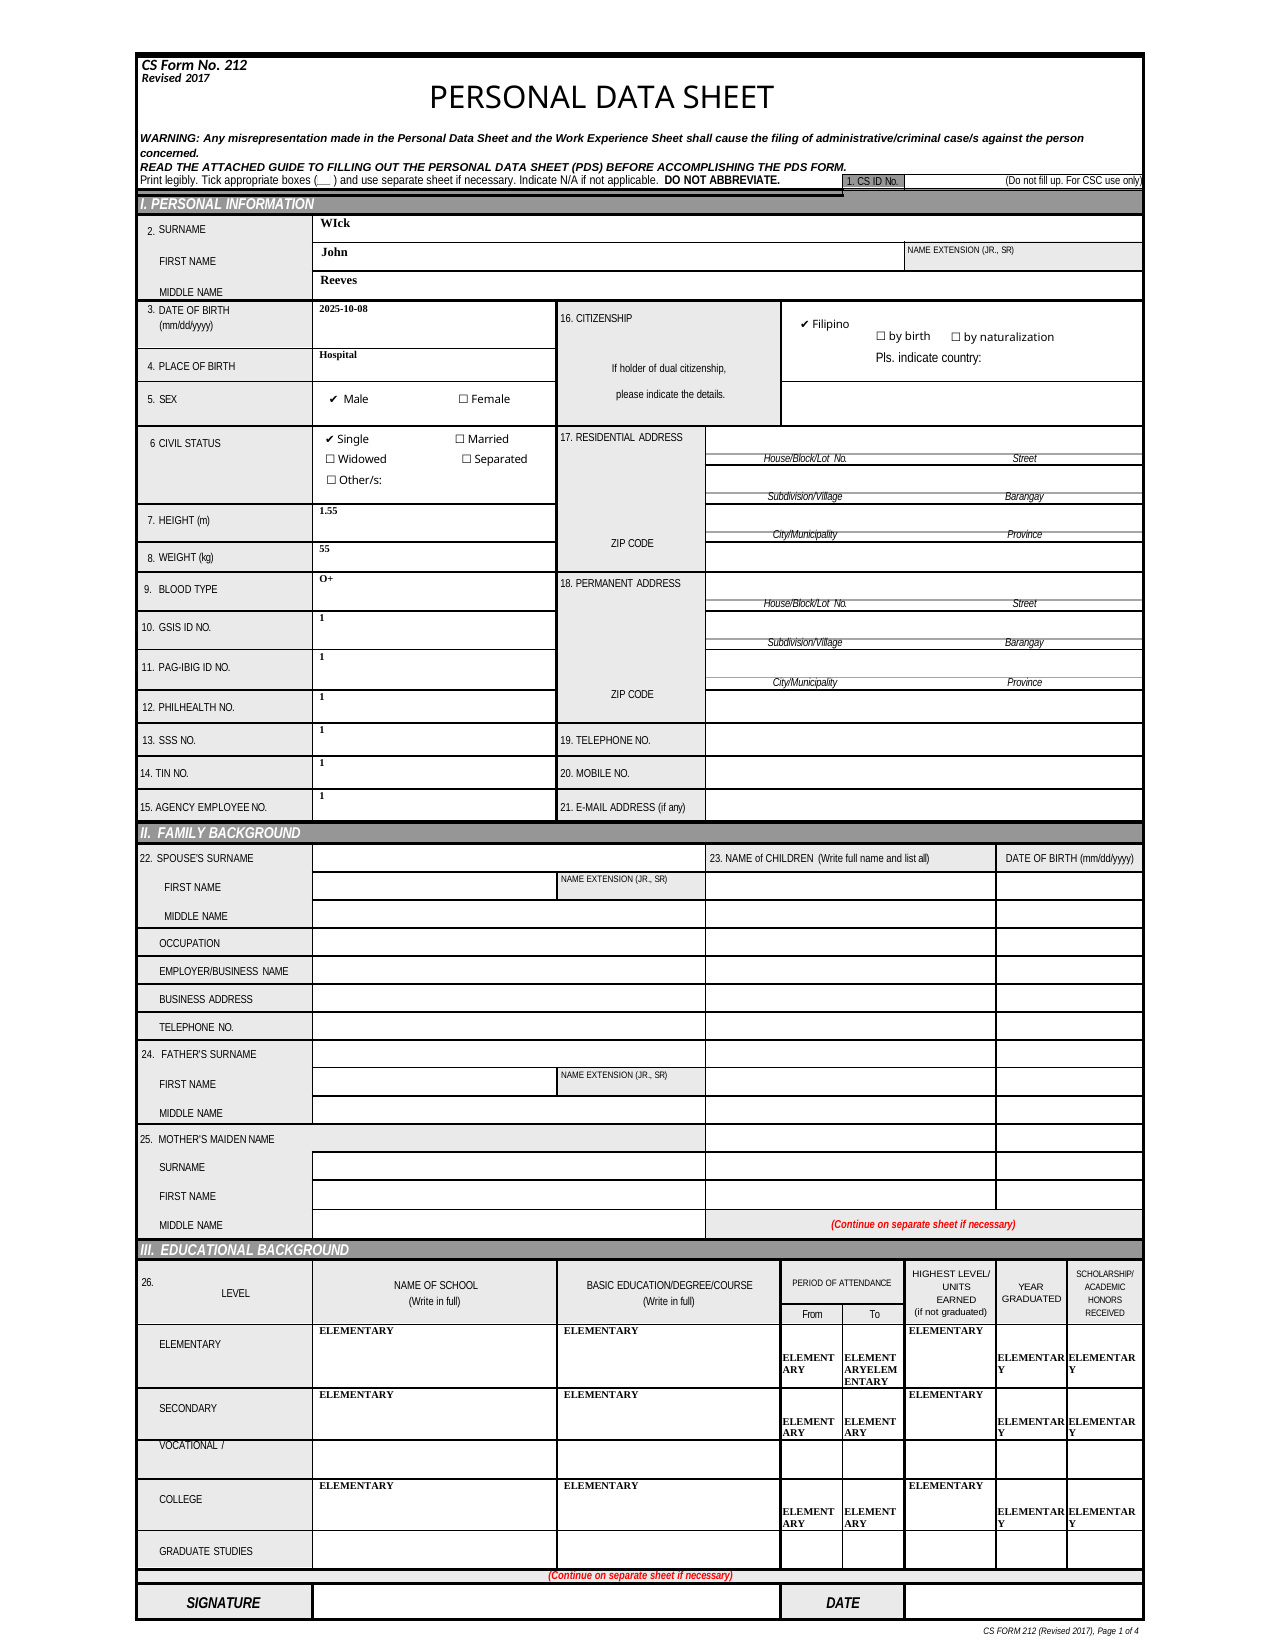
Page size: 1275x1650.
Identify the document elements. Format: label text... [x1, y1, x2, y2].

table_cell [906, 1585, 1142, 1618]
table_cell ELEMENTARY [1068, 1325, 1142, 1387]
table_cell 17. RESIDENTIAL ADDRESS ZIP CODE [558, 427, 705, 571]
table_cell 11. PAG-IBIG ID NO. [138, 650, 312, 689]
table_cell [706, 873, 995, 899]
table_cell O+ [313, 573, 555, 610]
table_cell 13. SSS NO. [138, 724, 312, 755]
table_cell [706, 1068, 995, 1095]
table_cell 10. GSIS ID NO. [138, 612, 312, 649]
table_cell 24. FATHER'S SURNAME FIRST NAME MIDDLE NAME [138, 1041, 312, 1123]
table_cell TELEPHONE NO. [138, 1013, 312, 1039]
table_cell ELEMENTARY [558, 1325, 779, 1387]
table_cell [313, 1068, 556, 1095]
table_cell III. EDUCATIONAL BACKGROUND [138, 1241, 1142, 1258]
table_cell [706, 1097, 995, 1123]
table_cell BUSINESS ADDRESS [138, 985, 312, 1011]
table_cell ELEMENTARY [138, 1325, 312, 1387]
table_cell [1068, 1441, 1142, 1478]
table_cell 3. DATE OF BIRTH (mm/dd/yyyy) [138, 302, 312, 347]
table_cell DATE [782, 1585, 903, 1618]
table_cell To [843, 1305, 903, 1323]
table_cell [313, 1013, 705, 1039]
table_cell 2. SURNAME FIRST NAME MIDDLE NAME [138, 216, 312, 299]
table_cell (Continue on separate sheet if necessary) [706, 1210, 1142, 1238]
table_cell Print legibly. Tick appropriate boxes ( ) and use separate sheet if necessary. Indicate N/A if not applicable. DO NOT ABBREVIATE. [138, 174, 842, 187]
table_header CS Form No. 212 Revised 2017 PERSONAL DATA SHEET WARNING: Any misrepresentation made in the Personal Data Sheet and the Work Experience Sheet shall cause the filing of administrative/criminal case/s against the person concerned. READ THE ATTACHED GUIDE TO FILLING OUT THE PERSONAL DATA SHEET (PDS) BEFORE ACCOMPLISHING THE PDS FORM. [138, 58, 1142, 173]
table_cell 8. WEIGHT (kg) [138, 543, 312, 571]
table_cell [706, 957, 995, 983]
table_cell ELEMENTARY [782, 1480, 842, 1530]
table_cell ELEMENTARYELEMENTARY [843, 1325, 903, 1387]
table_cell PERIOD OF ATTENDANCE [782, 1261, 903, 1303]
table_cell II. FAMILY BACKGROUND [138, 824, 1142, 842]
table_cell ELEMENTARY [1068, 1480, 1142, 1530]
table_cell 16. CITIZENSHIP If holder of dual citizenship, please indicate the details. [558, 302, 780, 425]
table_cell [782, 382, 1142, 425]
table_cell 1 [313, 790, 555, 820]
table_cell ✔ Single ☐ Married ☐ Widowed ☐ Separated ☐ Other/s: [313, 427, 555, 503]
table_cell [997, 1125, 1142, 1151]
table_cell ELEMENTARY [843, 1389, 903, 1439]
table_cell [706, 929, 995, 955]
table_cell [706, 543, 1142, 571]
table_cell 7. HEIGHT (m) [138, 505, 312, 541]
table_cell Hospital [313, 349, 555, 381]
table_cell [782, 1441, 842, 1478]
table_cell NAME EXTENSION (JR., SR) [558, 873, 705, 899]
table_cell 22. SPOUSE'S SURNAME FIRST NAME MIDDLE NAME [138, 845, 312, 927]
table_cell 1 [313, 757, 555, 788]
table_cell [706, 466, 1142, 492]
table_cell HIGHEST LEVEL/ UNITS EARNED (if not graduated) [906, 1261, 995, 1323]
table_cell ELEMENTARY [558, 1389, 779, 1439]
table_cell 20. MOBILE NO. [558, 757, 705, 788]
table_cell NAME OF SCHOOL (Write in full) [313, 1261, 556, 1323]
table_cell [997, 1097, 1142, 1123]
table_cell 25. MOTHER'S MAIDEN NAME [138, 1125, 705, 1151]
table_cell GRADUATE STUDIES [138, 1531, 312, 1567]
table_cell 1 [313, 691, 555, 722]
table_cell 12. PHILHEALTH NO. [138, 691, 312, 722]
table_cell 1 [313, 612, 555, 649]
table_cell [706, 691, 1142, 722]
table_cell [313, 929, 705, 955]
table_cell NAME EXTENSION (JR., SR) [558, 1068, 705, 1095]
table_cell 1.55 [313, 505, 555, 541]
table_cell [997, 1041, 1142, 1067]
table_cell VOCATIONAL / [138, 1441, 312, 1478]
table_cell 21. E-MAIL ADDRESS (if any) [558, 790, 705, 820]
table_cell [706, 612, 1142, 638]
table_cell [313, 901, 705, 927]
table_cell [314, 1585, 779, 1618]
table_cell ☐ by birth ☐ by naturalization Pls. indicate country: [874, 302, 1142, 381]
table_cell [313, 1041, 705, 1067]
table_cell 26. LEVEL [138, 1261, 312, 1323]
table_cell ELEMENTARY [997, 1480, 1066, 1530]
table_cell [997, 1068, 1142, 1095]
table_cell ELEMENTARY [313, 1325, 556, 1387]
table_cell WIck [313, 216, 1142, 241]
table_cell [997, 929, 1142, 955]
table_cell [706, 1153, 995, 1179]
table_cell ELEMENTARY [313, 1389, 556, 1439]
table_cell [997, 985, 1142, 1011]
table_cell ELEMENTARY [782, 1325, 842, 1387]
table_cell ✔ Male ☐ Female [313, 382, 555, 425]
table_cell EMPLOYER/BUSINESS NAME [138, 957, 312, 983]
table_cell [706, 1181, 995, 1208]
table_cell 15. AGENCY EMPLOYEE NO. [138, 790, 312, 820]
table_cell [313, 1441, 556, 1478]
table_cell [997, 1013, 1142, 1039]
table_cell [843, 1441, 903, 1478]
table_cell ELEMENTARY [1068, 1389, 1142, 1439]
table_cell [906, 1531, 995, 1567]
table_cell 5. SEX [138, 382, 312, 425]
table_cell [313, 957, 705, 983]
table_cell [706, 1013, 995, 1039]
table_cell ELEMENTARY [313, 1480, 556, 1530]
table_cell [706, 1125, 995, 1151]
table_cell [313, 985, 705, 1011]
table_cell John [313, 243, 904, 270]
table_cell [706, 505, 1142, 531]
table_cell ELEMENTARY [843, 1480, 903, 1530]
table_cell [997, 1531, 1066, 1567]
table_cell ELEMENTARY [782, 1389, 842, 1439]
table_cell [706, 573, 1142, 599]
table_cell SIGNATURE [138, 1585, 311, 1618]
table_cell 19. TELEPHONE NO. [558, 724, 705, 755]
table_cell Reeves [313, 272, 1142, 299]
table_cell YEAR GRADUATED [997, 1261, 1066, 1323]
table_cell [997, 1441, 1066, 1478]
table_cell [706, 757, 1142, 788]
table_cell [558, 1441, 779, 1478]
table_cell DATE OF BIRTH (mm/dd/yyyy) [997, 845, 1142, 871]
table_cell [313, 1531, 556, 1567]
table_cell [706, 790, 1142, 820]
table_cell [706, 427, 1142, 453]
table_cell 4. PLACE OF BIRTH [138, 349, 312, 381]
table_cell [997, 1181, 1142, 1208]
table_cell BASIC EDUCATION/DEGREE/COURSE (Write in full) [558, 1261, 779, 1323]
table_cell [706, 901, 995, 927]
table_cell ELEMENTARY [906, 1389, 995, 1439]
table_cell 18. PERMANENT ADDRESS ZIP CODE [558, 573, 705, 722]
table_cell [782, 1531, 842, 1567]
table_cell 9. BLOOD TYPE [138, 573, 312, 610]
table_cell 55 [313, 543, 555, 571]
table_cell SCHOLARSHIP/ ACADEMIC HONORS RECEIVED [1068, 1261, 1142, 1323]
table_cell 2025-10-08 [313, 302, 555, 347]
table_cell ELEMENTARY [906, 1325, 995, 1387]
table_cell [906, 1441, 995, 1478]
table_cell [558, 1531, 779, 1567]
table_cell [997, 901, 1142, 927]
table_cell ELEMENTARY [906, 1480, 995, 1530]
table_cell COLLEGE [138, 1480, 312, 1530]
table_cell [706, 1041, 995, 1067]
table_cell [706, 724, 1142, 755]
table_cell I. PERSONAL INFORMATION [138, 191, 1142, 213]
picture [317, 175, 331, 185]
table_cell 1 [313, 650, 555, 689]
table_cell [1068, 1531, 1142, 1567]
table_cell 6 CIVIL STATUS [138, 427, 312, 503]
table_cell [997, 1153, 1142, 1179]
table_cell OCCUPATION [138, 929, 312, 955]
table_cell [706, 650, 1142, 677]
table_cell ✔ Filipino [782, 302, 874, 381]
table_cell [313, 1153, 705, 1179]
table_cell 23. NAME of CHILDREN (Write full name and list all) [706, 845, 995, 871]
table_cell From [782, 1305, 842, 1323]
table_cell NAME EXTENSION (JR., SR) [905, 243, 1142, 270]
table_cell 1 [313, 724, 555, 755]
table_cell [313, 1181, 705, 1208]
table_cell ELEMENTARY [558, 1480, 779, 1530]
table_cell 14. TIN NO. [138, 757, 312, 788]
table_cell [997, 873, 1142, 899]
table_cell [997, 957, 1142, 983]
table_cell SECONDARY [138, 1389, 312, 1439]
table_cell [313, 873, 556, 899]
table_cell [706, 985, 995, 1011]
table_cell [313, 845, 705, 871]
table_cell [843, 1531, 903, 1567]
table_cell SURNAME FIRST NAME MIDDLE NAME [138, 1151, 312, 1238]
table_cell [313, 1097, 705, 1123]
table_cell ELEMENTARY [997, 1389, 1066, 1439]
table_cell [313, 1210, 705, 1238]
table_cell ELEMENTARY [997, 1325, 1066, 1387]
